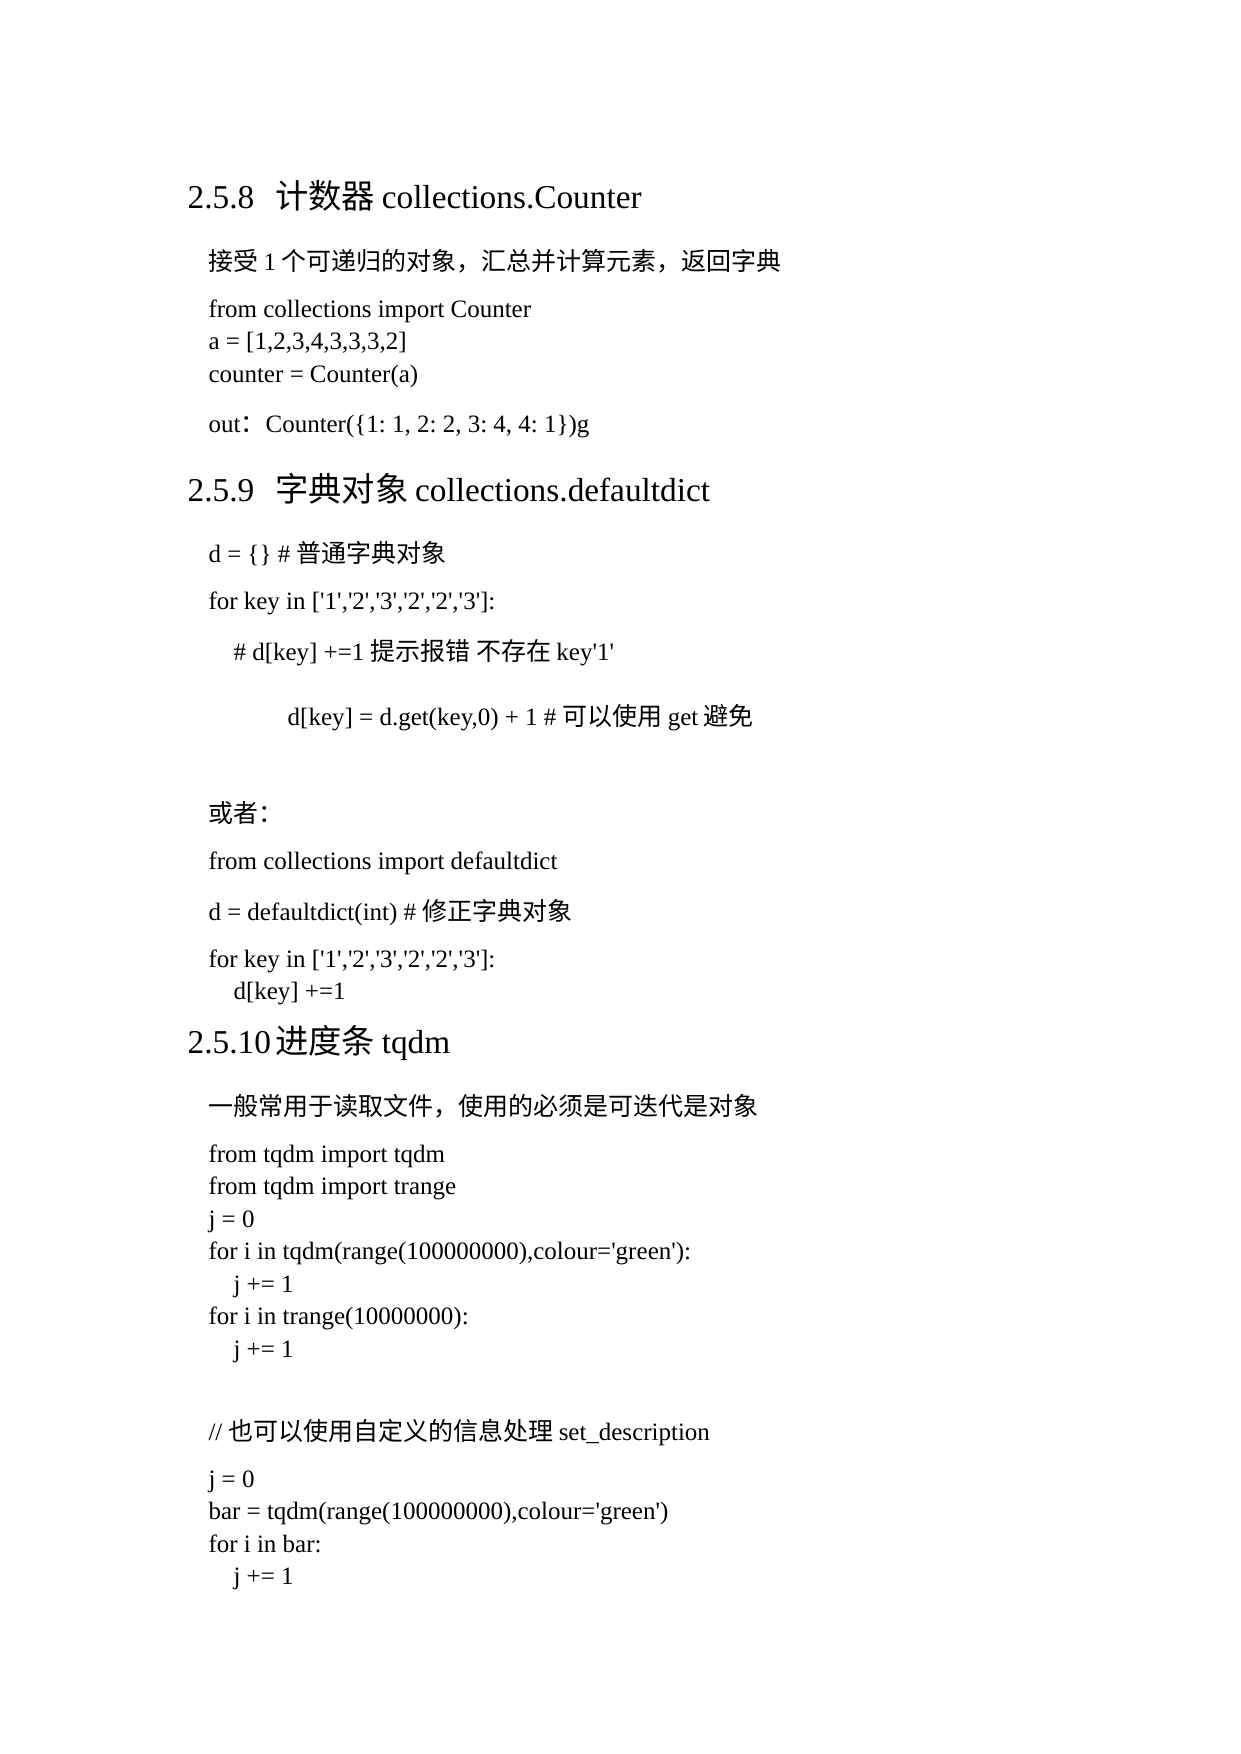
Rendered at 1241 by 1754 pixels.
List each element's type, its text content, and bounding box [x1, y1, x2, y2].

text from collections import defaultdict [187, 844, 1053, 877]
text from tqdm import tqdm [187, 1137, 1053, 1169]
text j += 1 [187, 1267, 1053, 1299]
text d[key] = d.get(key,0) + 1 # 可以使用get避免 [187, 682, 1053, 747]
text j += 1 [187, 1332, 1053, 1364]
text a = [1,2,3,4,3,3,3,2] [187, 324, 1053, 357]
text from tqdm import trange [187, 1169, 1053, 1202]
text counter = Counter(a) [187, 357, 1053, 389]
text 或者： [187, 779, 1053, 844]
text 接受1个可递归的对象，汇总并计算元素，返回字典 [187, 227, 1053, 292]
subtitle 计数器collections.Counter [187, 162, 1053, 227]
text out：Counter({1: 1, 2: 2, 3: 4, 4: 1})g [187, 389, 1053, 454]
text for i in bar: [187, 1527, 1053, 1559]
text j = 0 [187, 1462, 1053, 1494]
text for i in tqdm(range(100000000),colour='green'): [187, 1234, 1053, 1267]
text d = defaultdict(int) # 修正字典对象 [187, 877, 1053, 942]
text # d[key] +=1 提示报错 不存在key'1' [187, 617, 1053, 682]
subtitle 字典对象collections.defaultdict [187, 454, 1053, 519]
text d = {} # 普通字典对象 [187, 519, 1053, 584]
text j = 0 [187, 1202, 1053, 1234]
text bar = tqdm(range(100000000),colour='green') [187, 1494, 1053, 1527]
text j += 1 [187, 1559, 1053, 1592]
text d[key] +=1 [187, 974, 1053, 1007]
text for i in trange(10000000): [187, 1299, 1053, 1332]
text from collections import Counter [187, 292, 1053, 324]
text for key in ['1','2','3','2','2','3']: [187, 942, 1053, 974]
text 一般常用于读取文件，使用的必须是可迭代是对象 [187, 1072, 1053, 1137]
text // 也可以使用自定义的信息处理set_description [187, 1397, 1053, 1462]
subtitle 进度条tqdm [187, 1007, 1053, 1072]
text for key in ['1','2','3','2','2','3']: [187, 584, 1053, 617]
